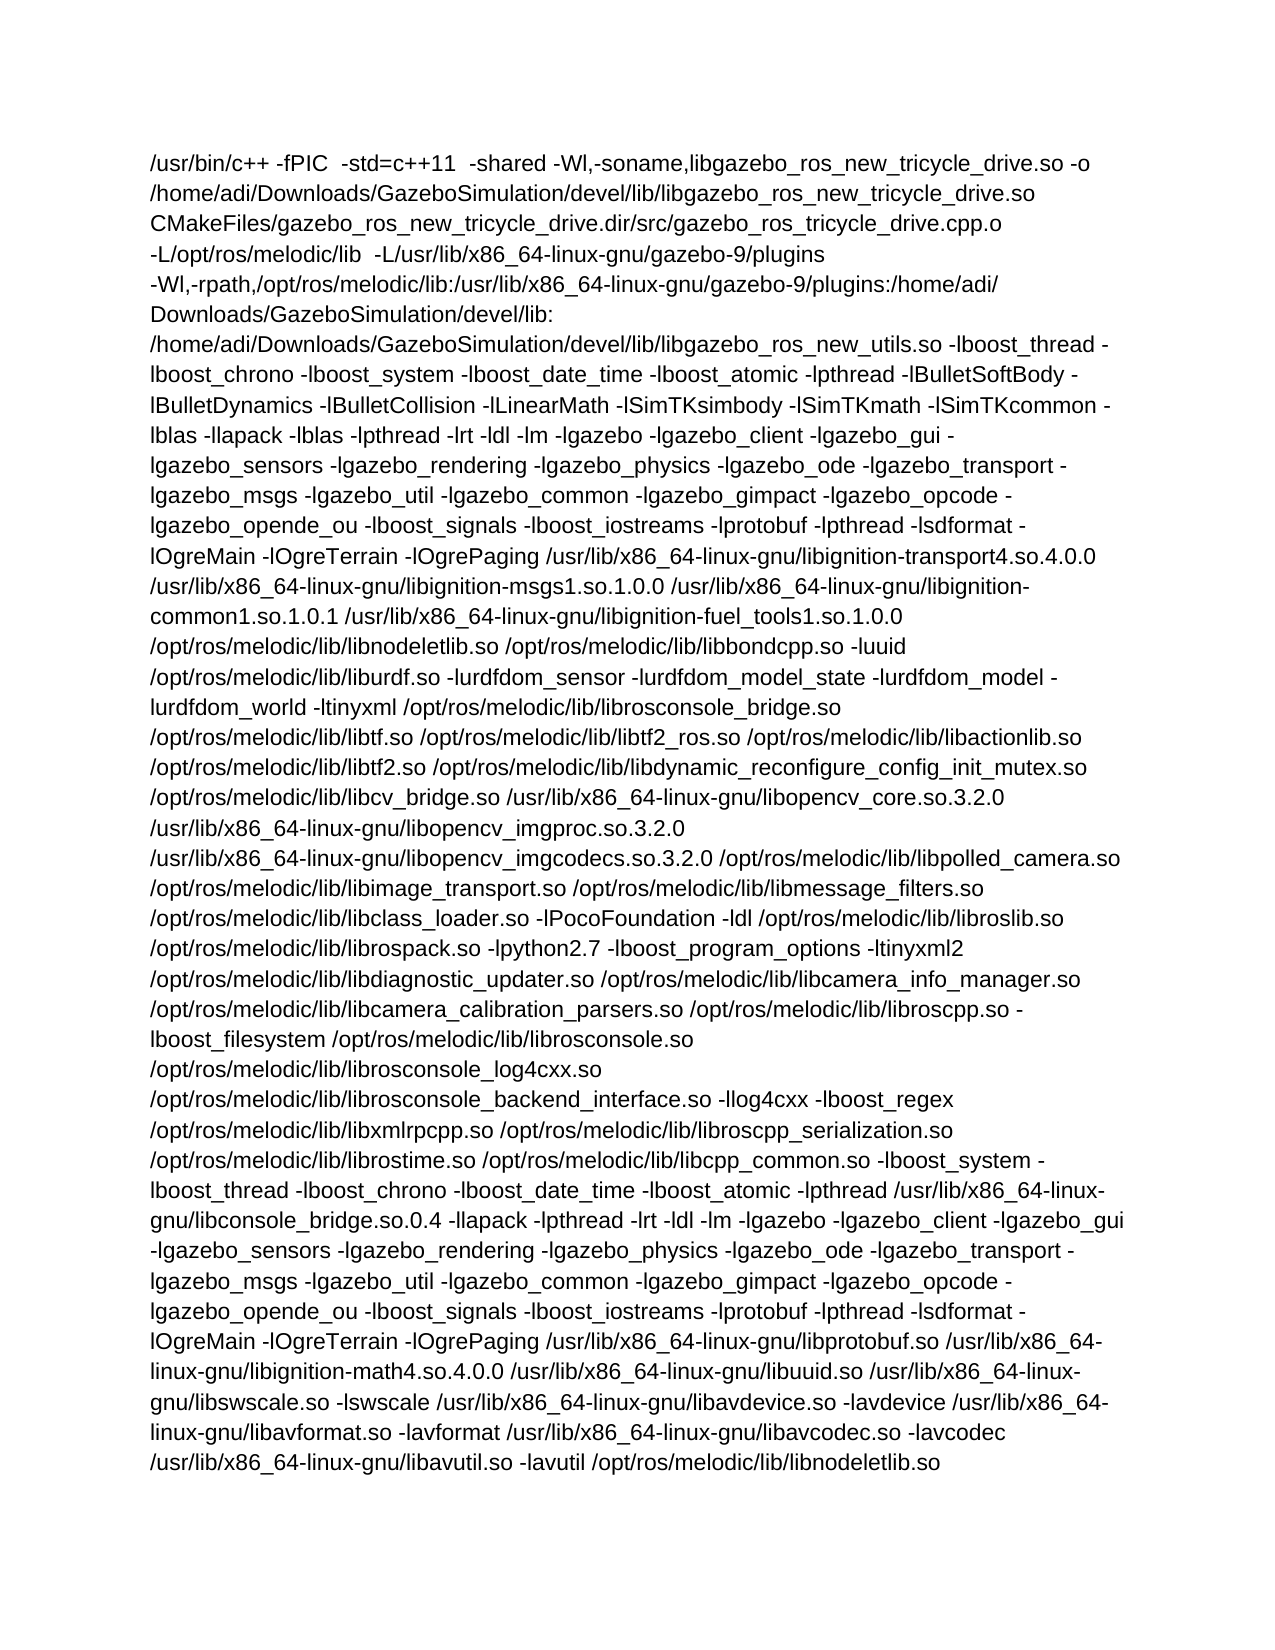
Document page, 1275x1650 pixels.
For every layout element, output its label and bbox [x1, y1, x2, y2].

text [150, 150, 1125, 1475]
